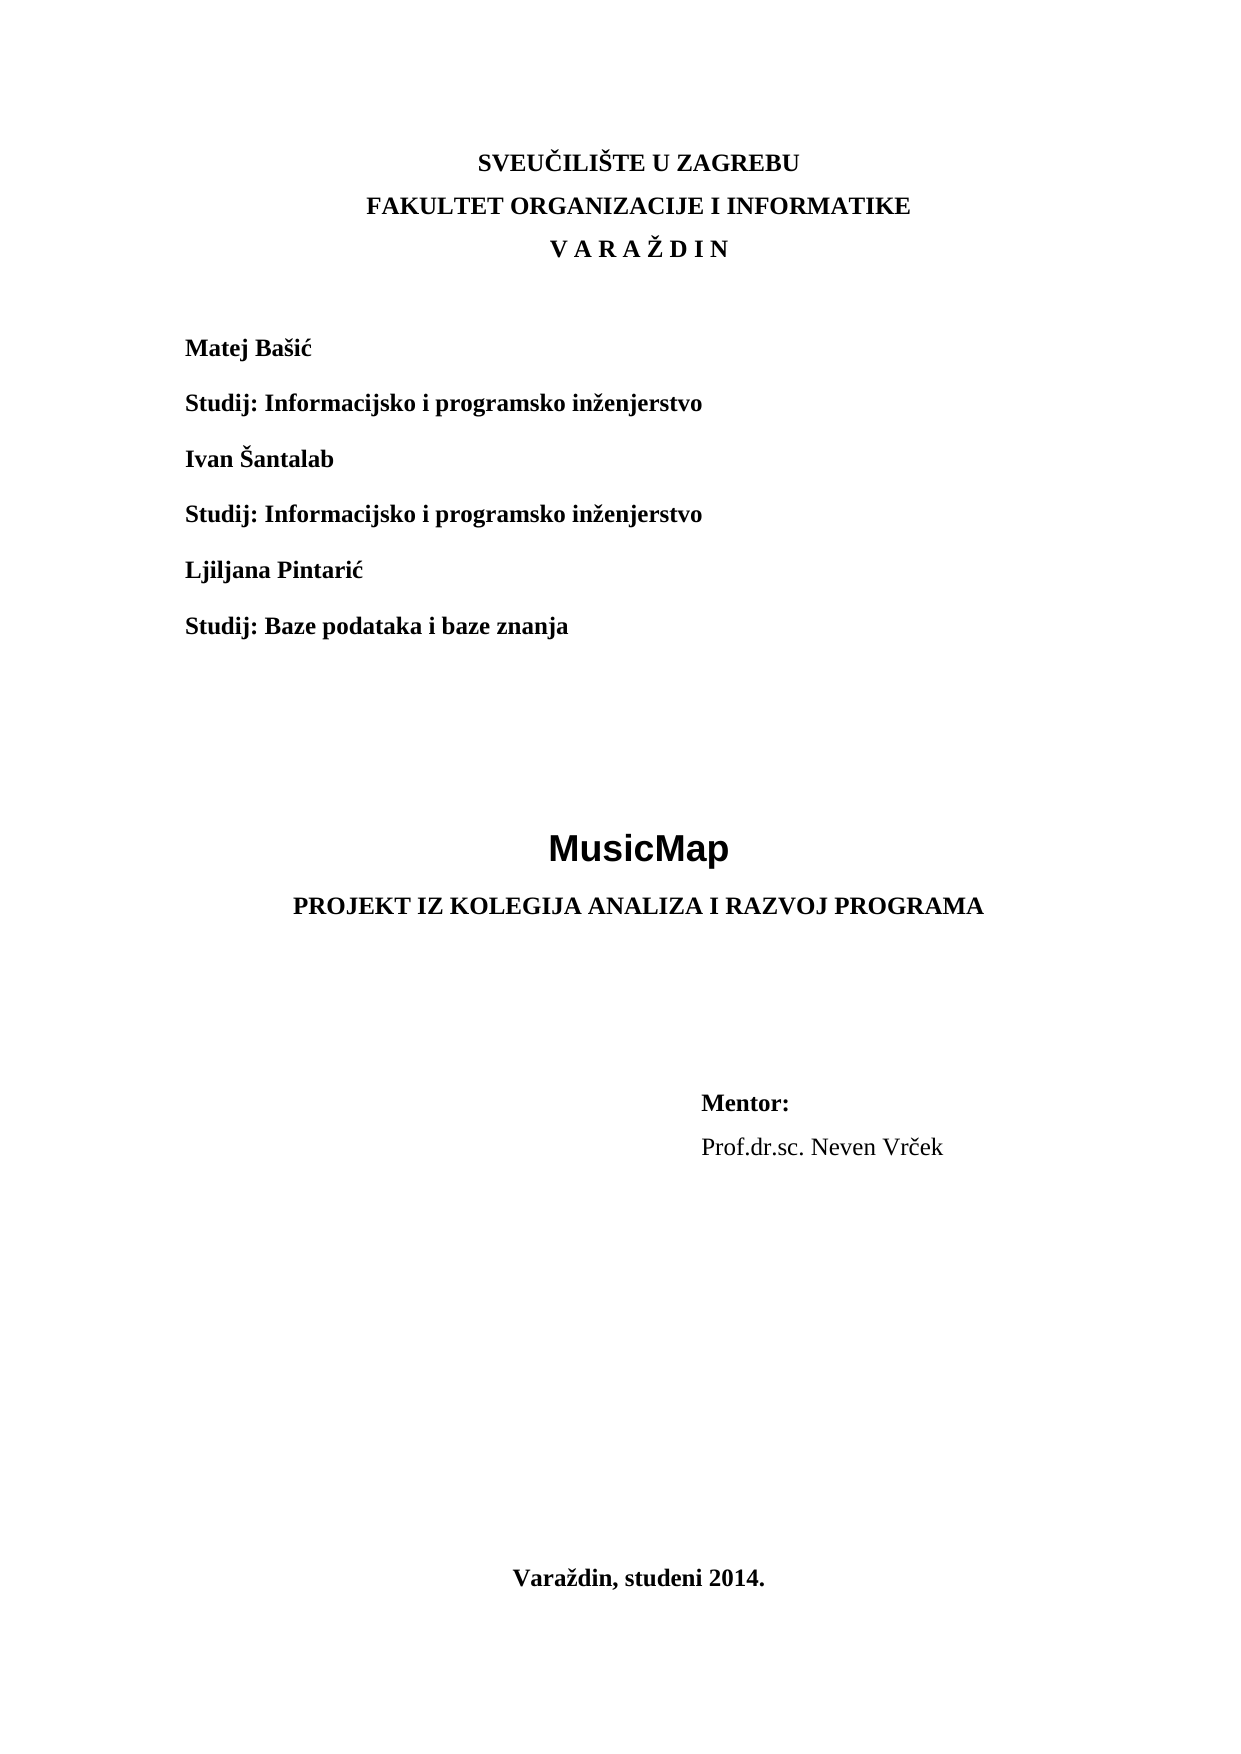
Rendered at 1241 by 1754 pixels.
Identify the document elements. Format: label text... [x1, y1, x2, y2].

text Prof.dr.sc. Neven Vrček [664, 1132, 1093, 1160]
text Mentor: [664, 1088, 1093, 1117]
text projekt iz kolegija analiza i razvoj programa [148, 891, 1093, 920]
text FAKULTET ORGANIZACIJE I INFORMATIKE [148, 191, 1093, 219]
text SVEUČILIŠTE U ZAGREBU [148, 148, 1093, 176]
text V A R A Ž D I N [148, 234, 1093, 263]
text Studij: Baze podataka i baze znanja [148, 611, 1093, 639]
text MusicMap [148, 826, 1093, 869]
text Studij: Informacijsko i programsko inženjerstvo [148, 499, 1093, 528]
text Matej Bašić [148, 333, 1093, 361]
text Studij: Informacijsko i programsko inženjerstvo [148, 388, 1093, 417]
text Ljiljana Pintarić [148, 555, 1093, 584]
text Varaždin, studeni 2014. [148, 1563, 1093, 1592]
text Ivan Šantalab [148, 444, 1093, 473]
